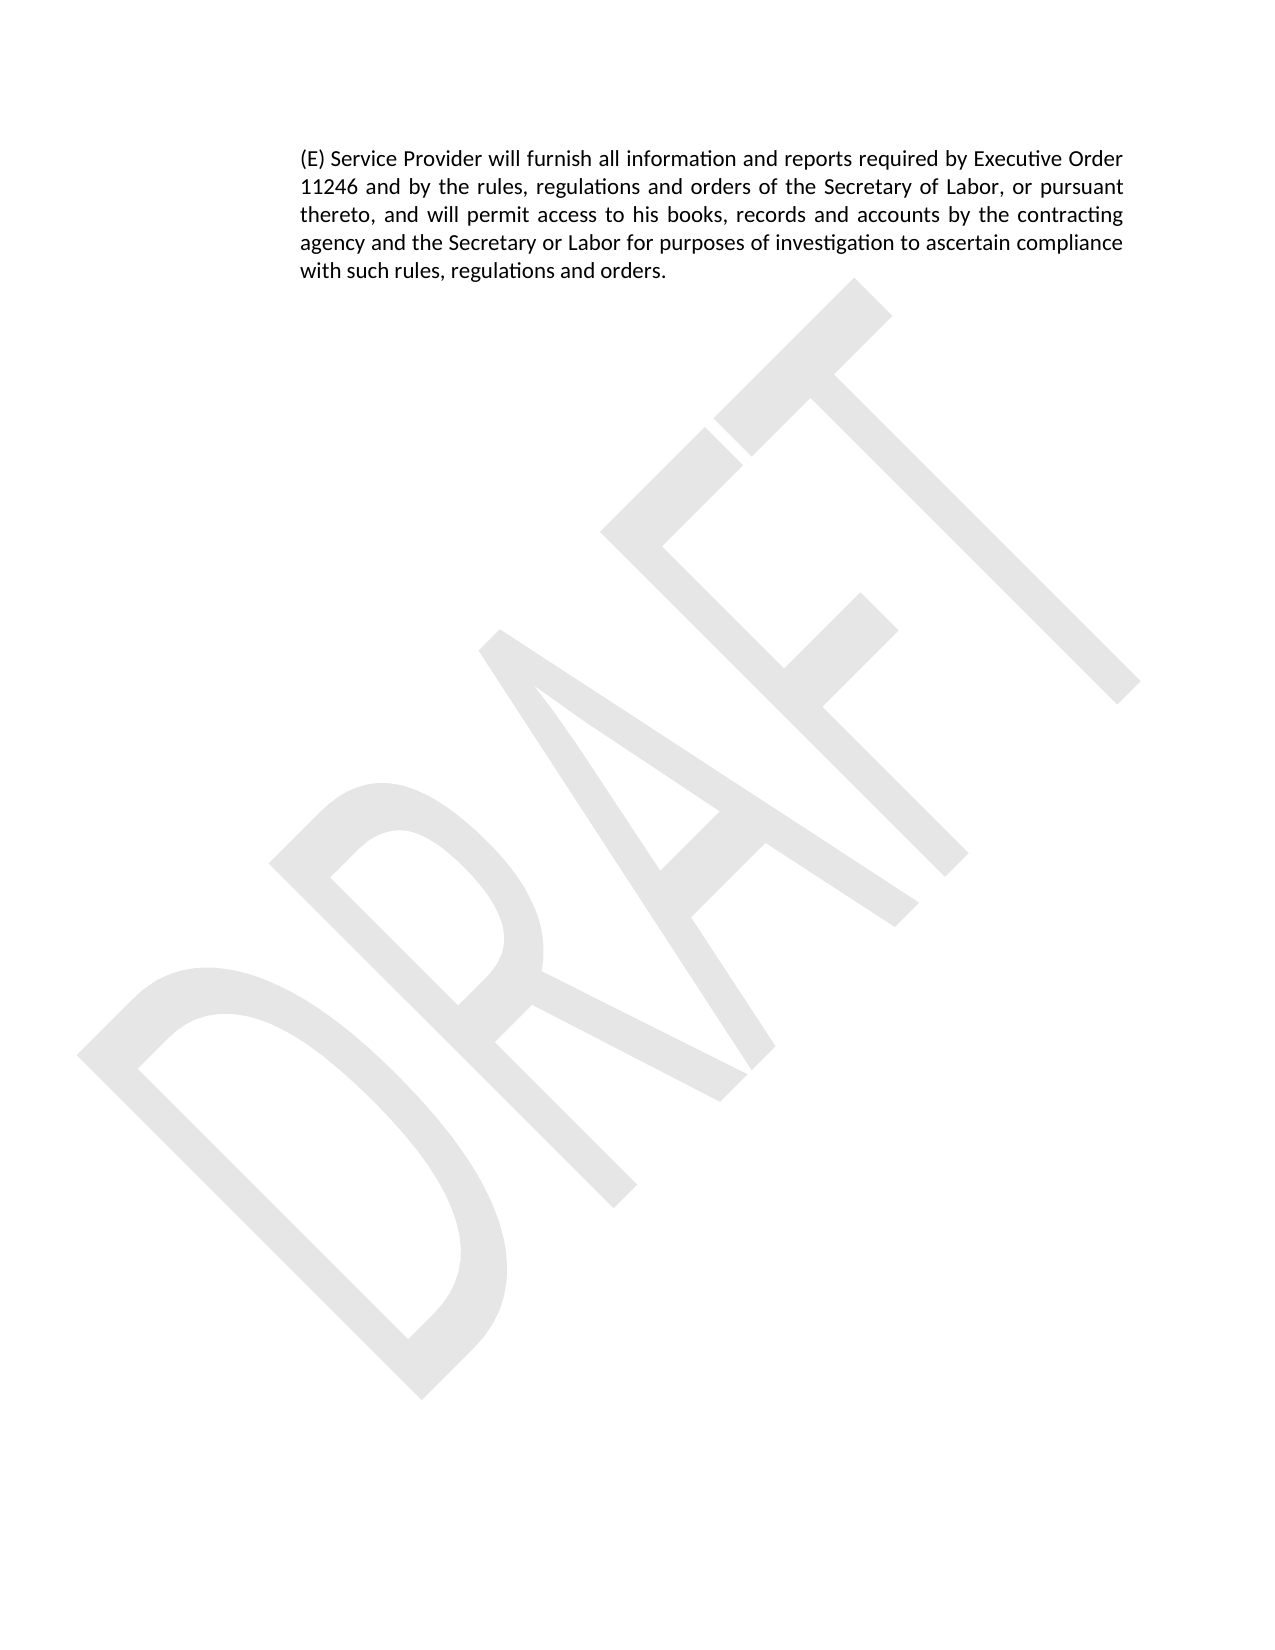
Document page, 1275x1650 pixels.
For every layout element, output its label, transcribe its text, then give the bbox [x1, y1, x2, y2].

list Service Provider will furnish all information and reports required by Executive Order 11246 and by the rules, regulations and orders of the Secretary of Labor, or pursuant thereto, and will permit access to his books, records and accounts by the contracting agency and the Secretary or Labor for purposes of investigation to ascertain compliance with such rules, regulations and orders. [300, 144, 1125, 284]
